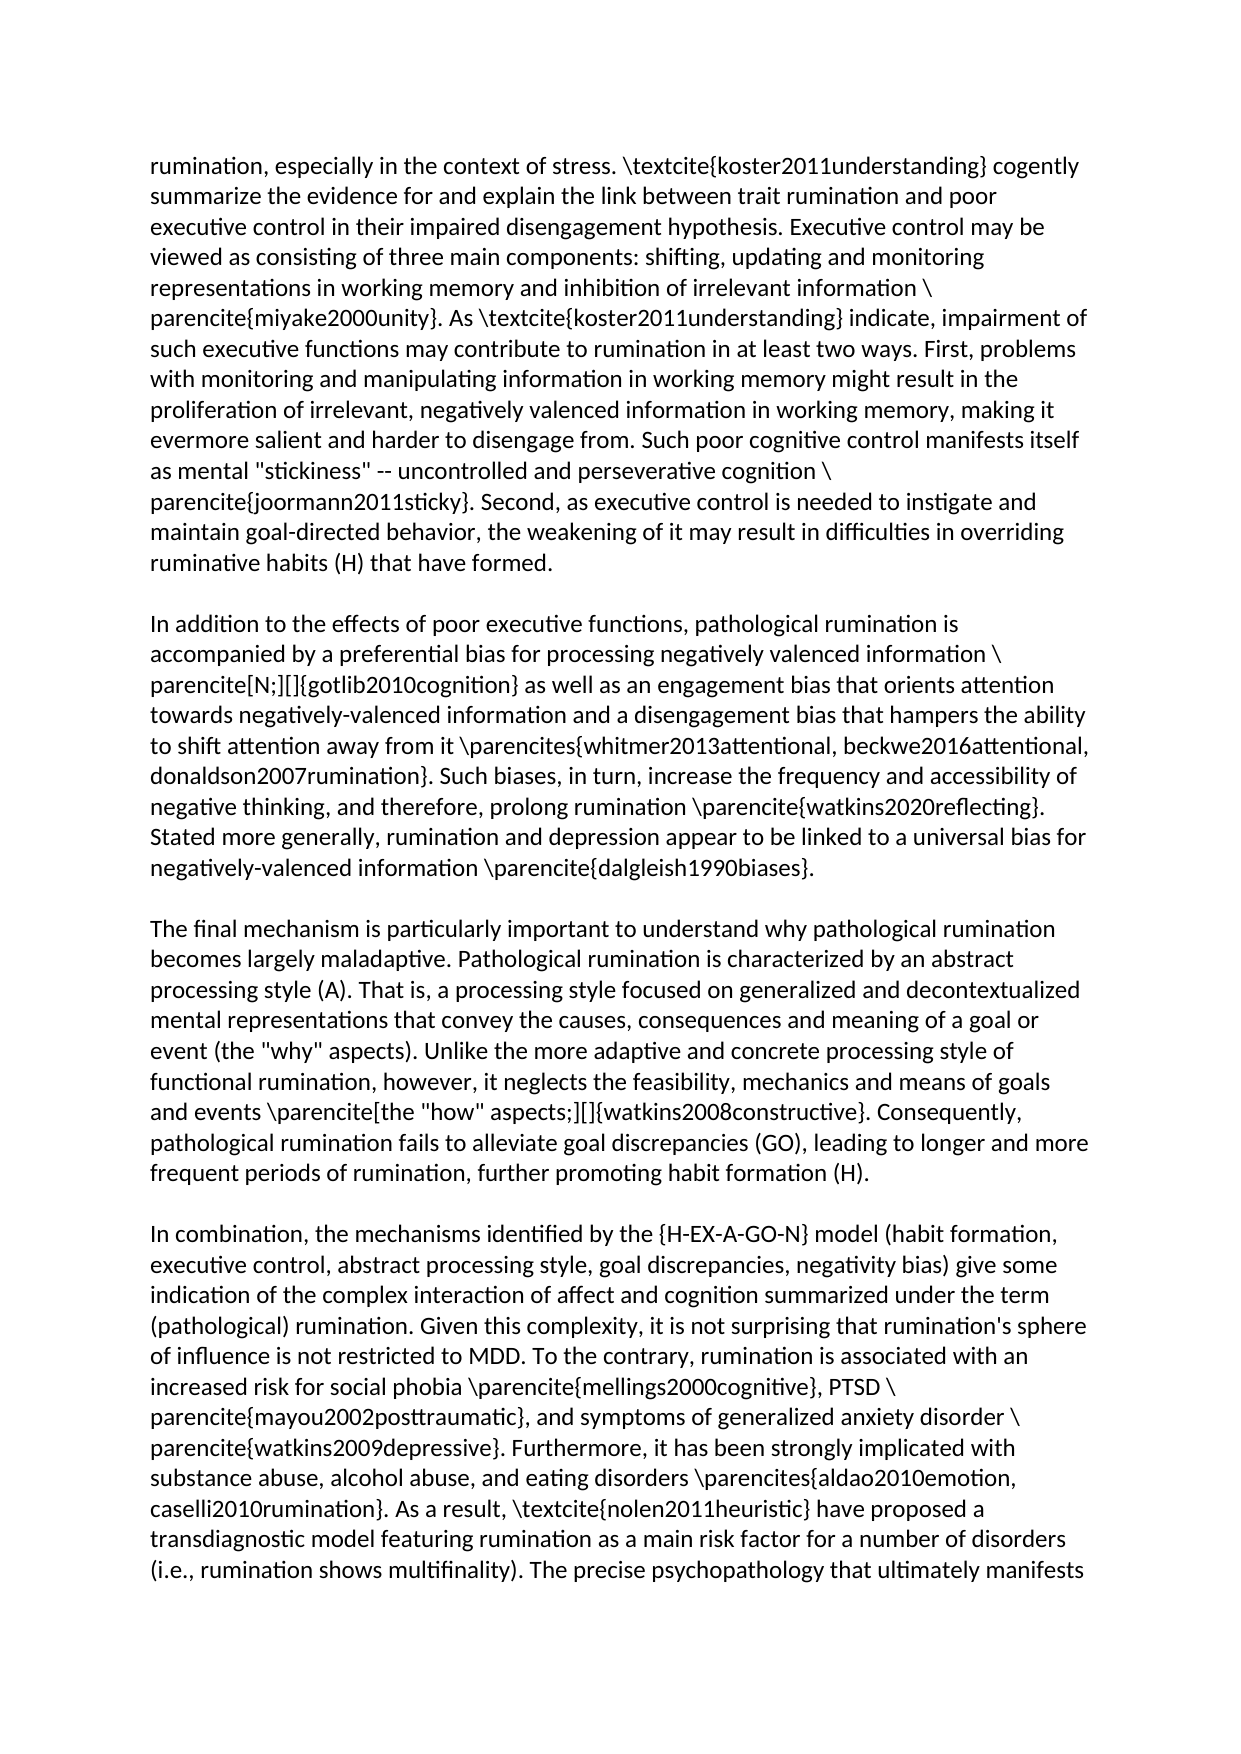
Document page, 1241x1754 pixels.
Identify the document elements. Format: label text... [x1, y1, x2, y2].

text The final mechanism is particularly important to understand why pathological rumination becomes largely maladaptive. Pathological rumination is characterized by an abstract processing style (A). That is, a processing style focused on generalized and decontextualized mental representations that convey the causes, consequences and meaning of a goal or event (the "why" aspects). Unlike the more adaptive and concrete processing style of functional rumination, however, it neglects the feasibility, mechanics and means of goals and events \parencite[the "how" aspects;][]{watkins2008constructive}. Consequently, pathological rumination fails to alleviate goal discrepancies (GO), leading to longer and more frequent periods of rumination, further promoting habit formation (H). [150, 913, 1090, 1188]
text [150, 1218, 1090, 1584]
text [150, 150, 1090, 577]
text In addition to the effects of poor executive functions, pathological rumination is accompanied by a preferential bias for processing negatively valenced information \parencite[N;][]{gotlib2010cognition} as well as an engagement bias that orients attention towards negatively-valenced information and a disengagement bias that hampers the ability to shift attention away from it \parencites{whitmer2013attentional, beckwe2016attentional, donaldson2007rumination}. Such biases, in turn, increase the frequency and accessibility of negative thinking, and therefore, prolong rumination \parencite{watkins2020reflecting}. Stated more generally, rumination and depression appear to be linked to a universal bias for negatively-valenced information \parencite{dalgleish1990biases}. [150, 608, 1090, 882]
